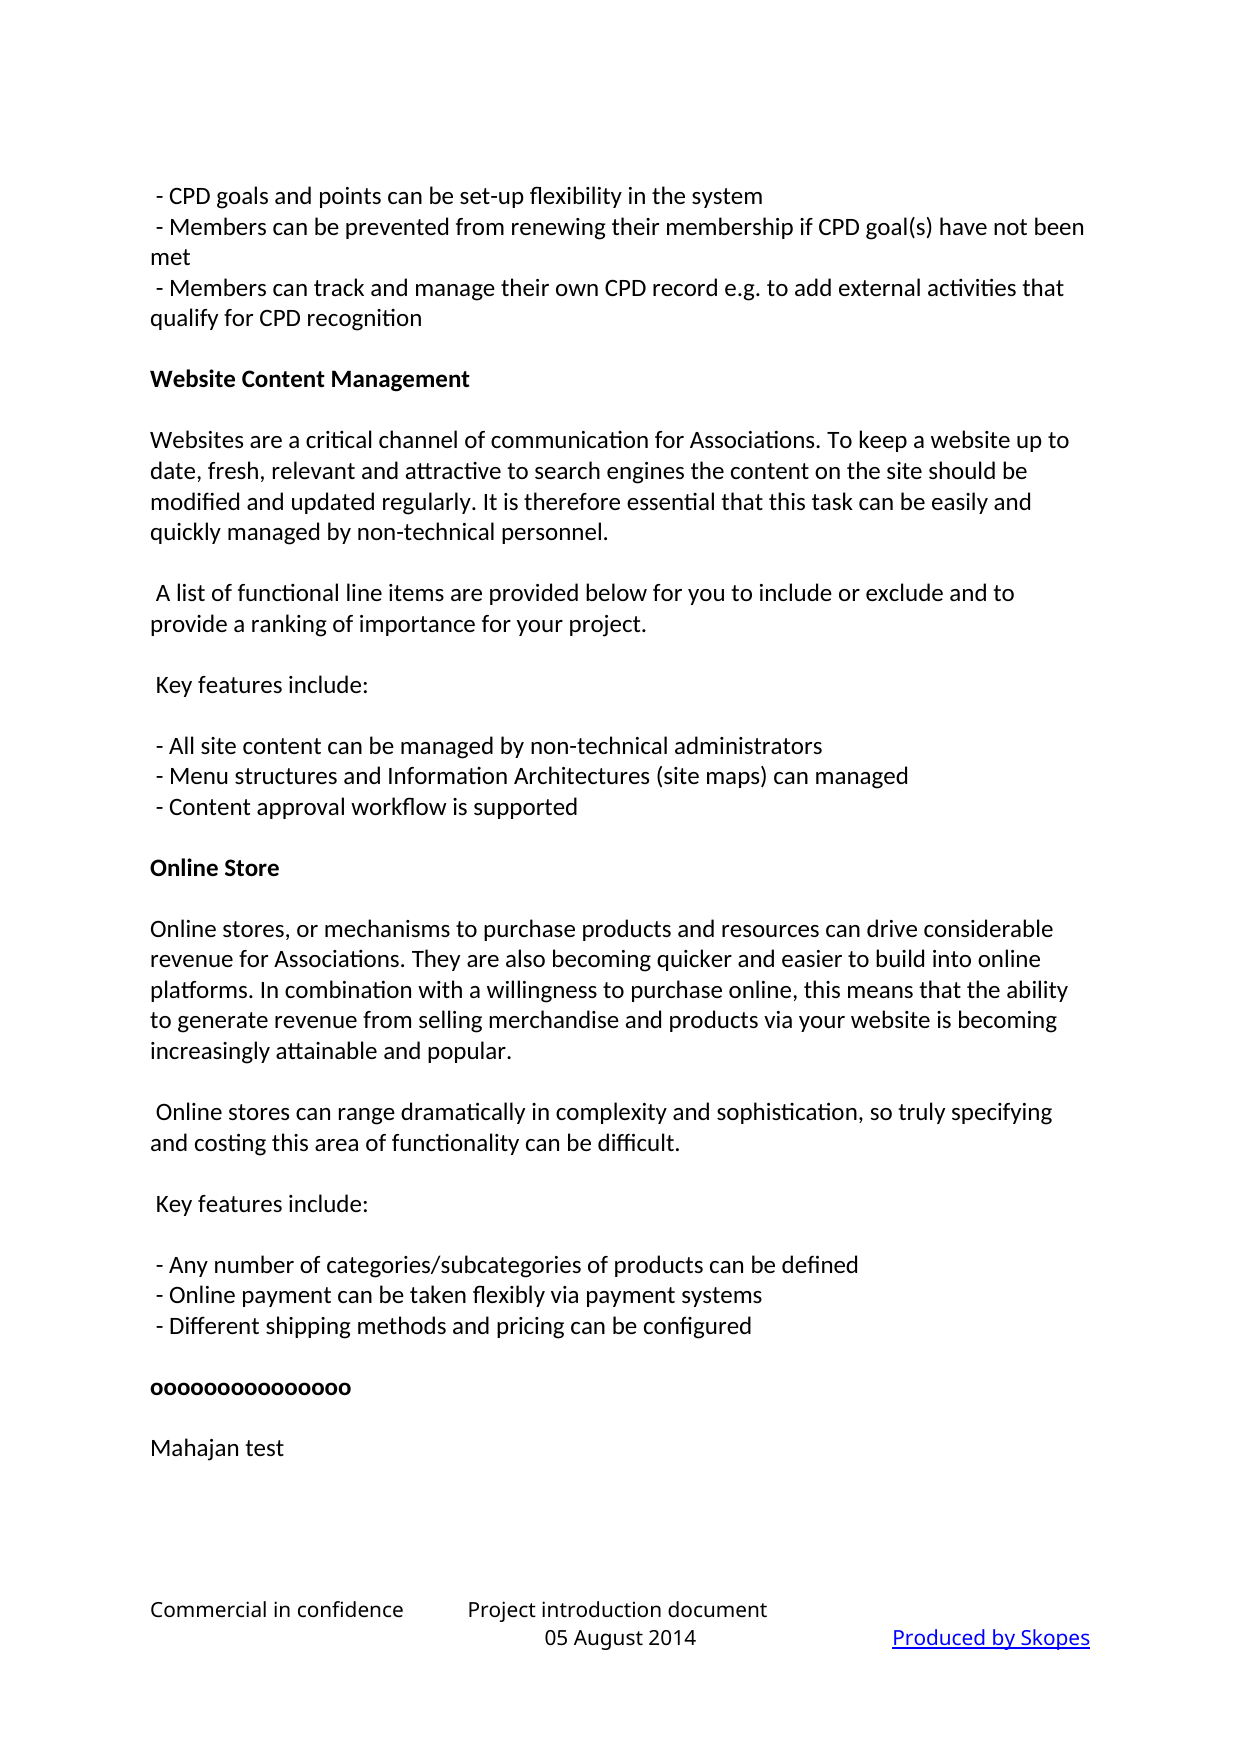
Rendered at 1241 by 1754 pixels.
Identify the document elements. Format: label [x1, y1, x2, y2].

text [150, 150, 1090, 1462]
